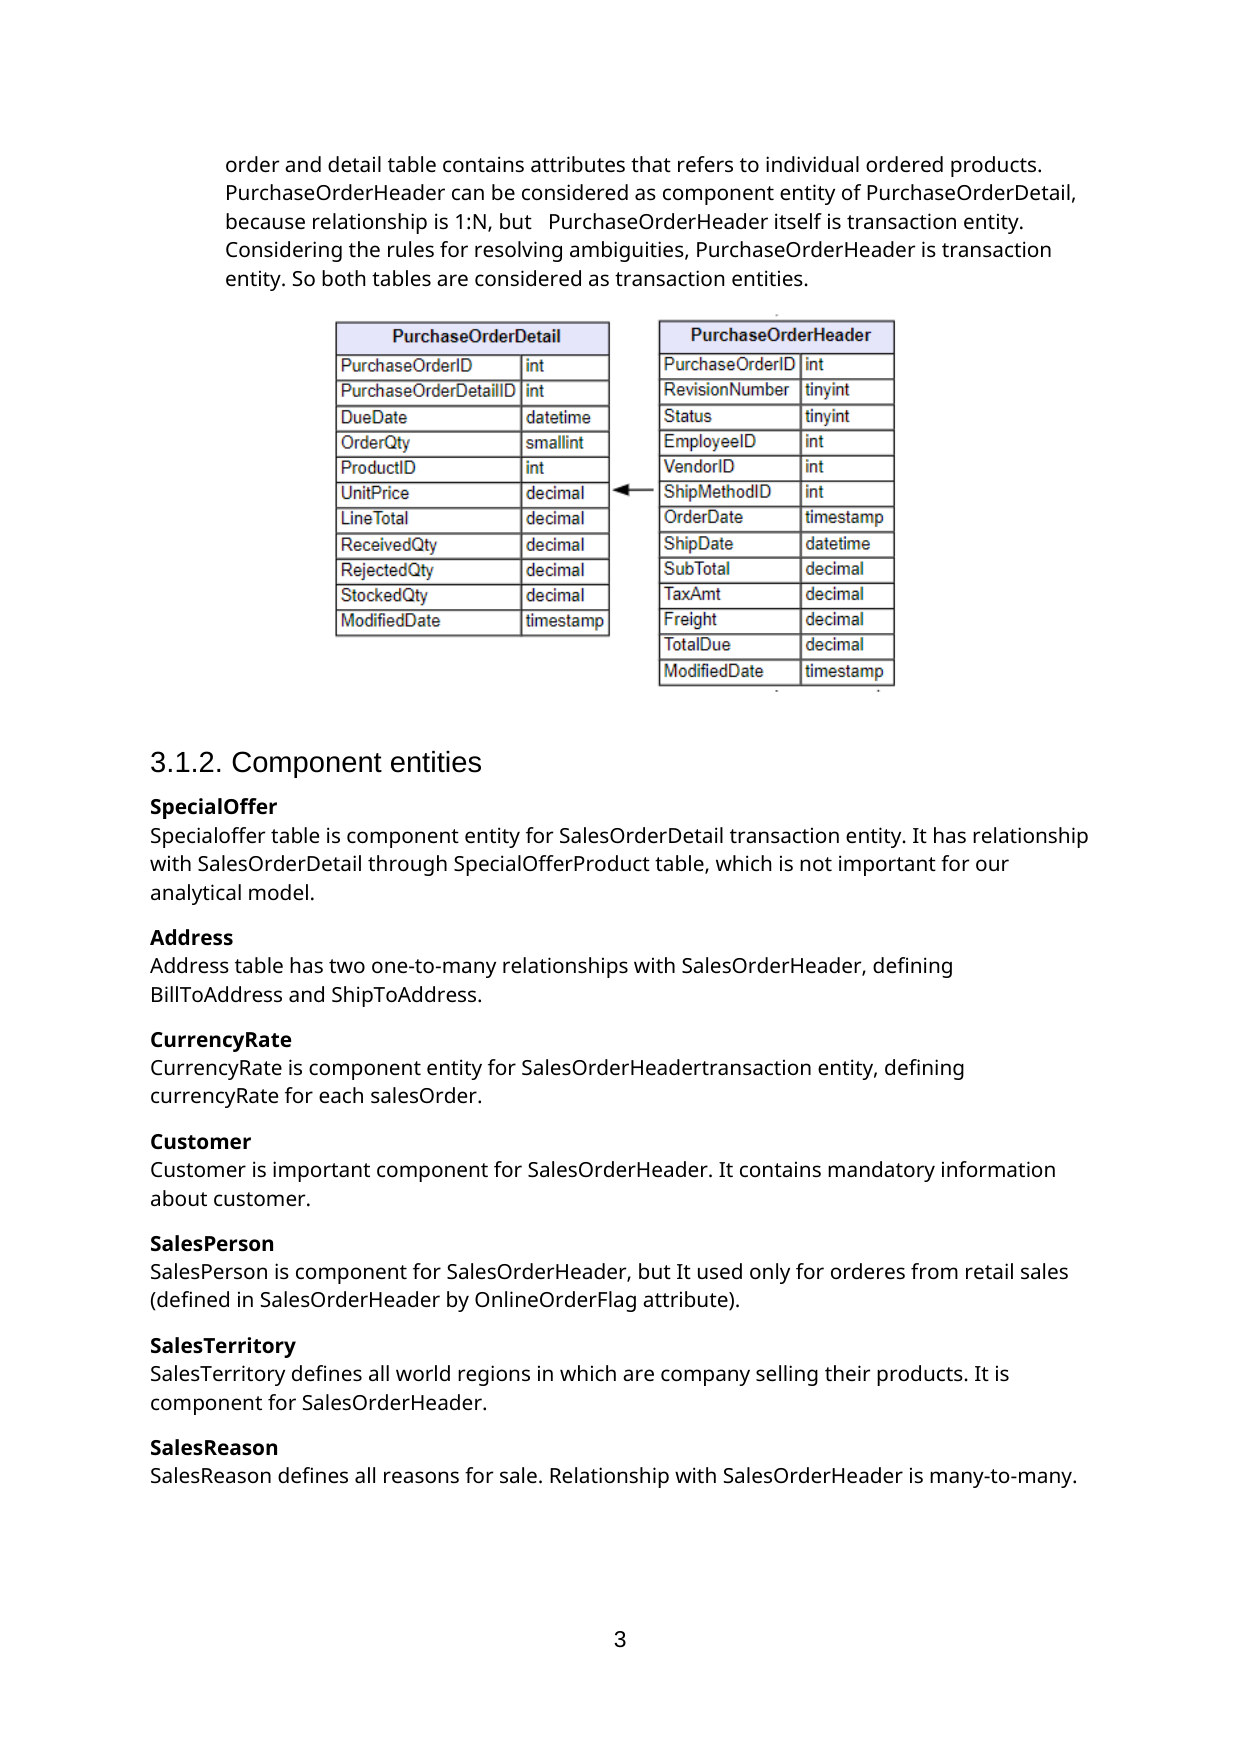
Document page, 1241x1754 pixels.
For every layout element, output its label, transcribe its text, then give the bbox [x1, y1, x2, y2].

text SalesPerson SalesPerson is component for SalesOrderHeader, but It used only for orderes from retail sales (defined in SalesOrderHeader by OnlineOrderFlag attribute). [150, 1229, 1090, 1314]
text CurrencyRate CurrencyRate is component entity for SalesOrderHeadertransaction entity, defining currencyRate for each salesOrder. [150, 1025, 1090, 1110]
text Address Address table has two one-to-many relationships with SalesOrderHeader, defining BillToAddress and ShipToAddress. [150, 923, 1090, 1008]
text Customer Customer is important component for SalesOrderHeader. It contains mandatory information about customer. [150, 1127, 1090, 1212]
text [225, 150, 1090, 292]
subtitle Component entities [150, 746, 1090, 779]
text SpecialOffer Specialoffer table is component entity for SalesOrderDetail transaction entity. It has relationship with SalesOrderDetail through SpecialOfferProduct table, which is not important for our analytical model. [150, 792, 1090, 906]
picture [333, 308, 907, 713]
text SalesReason SalesReason defines all reasons for sale. Relationship with SalesOrderHeader is many-to-many. [150, 1433, 1090, 1489]
text SalesTerritory SalesTerritory defines all world regions in which are company selling their products. It is component for SalesOrderHeader. [150, 1331, 1090, 1416]
